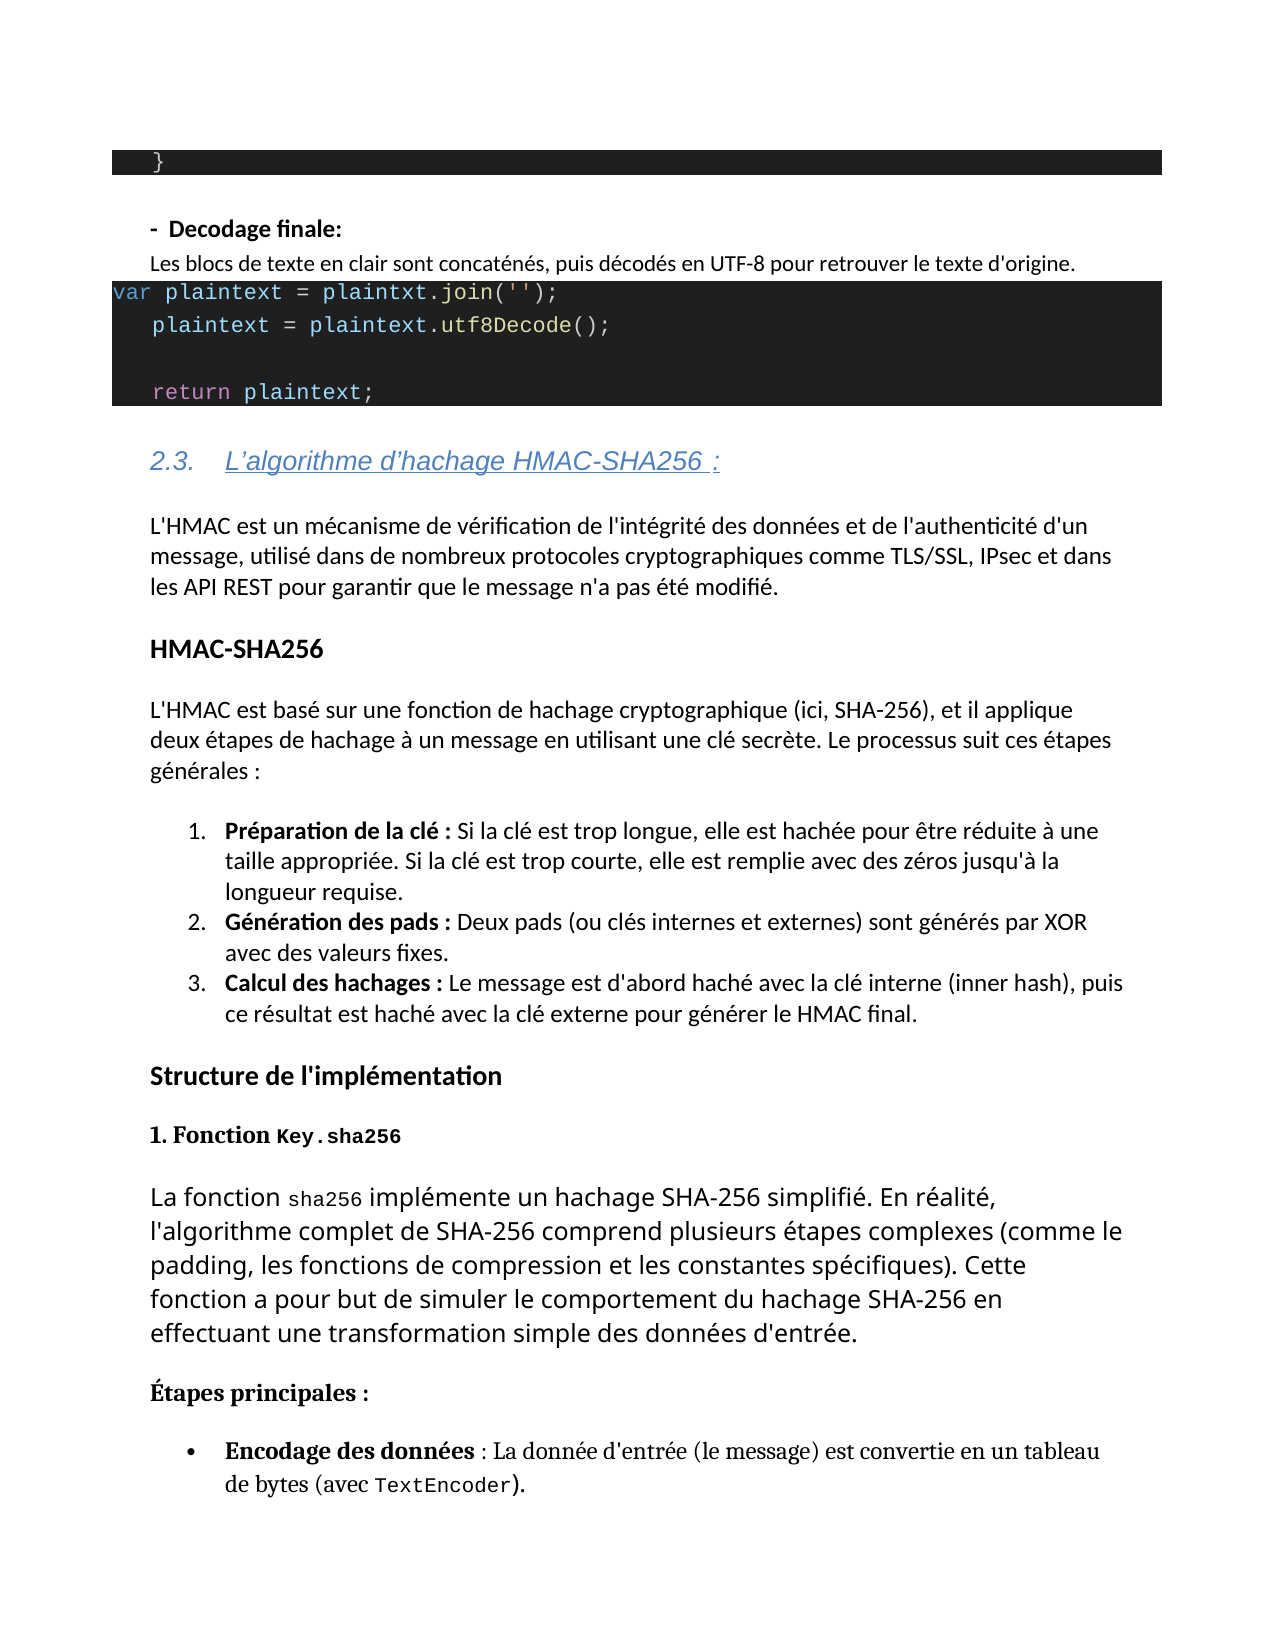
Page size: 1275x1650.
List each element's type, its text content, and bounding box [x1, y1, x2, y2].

text return plaintext; [112, 381, 1162, 406]
list Calcul des hachages : Le message est d'abord haché avec la clé interne (inner hash), puis ce résultat est haché avec la clé externe pour générer le HMAC final. [187, 967, 1125, 1028]
text } [112, 150, 1162, 175]
list Encodage des données : La donnée d'entrée (le message) est convertie en un tableau de bytes (avec TextEncoder). [187, 1437, 1125, 1499]
text plaintext = plaintext.utf8Decode(); [112, 314, 1162, 339]
list Préparation de la clé : Si la clé est trop longue, elle est hachée pour être réduite à une taille appropriée. Si la clé est trop courte, elle est remplie avec des zéros jusqu'à la longueur requise. [187, 815, 1125, 906]
text var plaintext = plaintxt.join(''); [112, 281, 1162, 306]
text L'HMAC est basé sur une fonction de hachage cryptographique (ici, SHA-256), et il applique deux étapes de hachage à un message en utilisant une clé secrète. Le processus suit ces étapes générales : [150, 694, 1125, 786]
text Les blocs de texte en clair sont concaténés, puis décodés en UTF-8 pour retrouver le texte d'origine. [150, 249, 1125, 277]
text HMAC-SHA256 [150, 631, 1125, 665]
text 1. Fonction Key.sha256 [150, 1121, 1125, 1150]
text La fonction sha256 implémente un hachage SHA-256 simplifié. En réalité, l'algorithme complet de SHA-256 comprend plusieurs étapes complexes (comme le padding, les fonctions de compression et les constantes spécifiques). Cette fonction a pour but de simuler le comportement du hachage SHA-256 en effectuant une transformation simple des données d'entrée. [150, 1179, 1125, 1349]
list Decodage finale: [150, 214, 1125, 244]
text L'HMAC est un mécanisme de vérification de l'intégrité des données et de l'authenticité d'un message, utilisé dans de nombreux protocoles cryptographiques comme TLS/SSL, IPsec et dans les API REST pour garantir que le message n'a pas été modifié. [150, 510, 1125, 601]
text Étapes principales : [150, 1379, 1125, 1407]
list Génération des pads : Deux pads (ou clés internes et externes) sont générés par XOR avec des valeurs fixes. [187, 906, 1125, 967]
text Structure de l'implémentation [150, 1058, 1125, 1092]
list L’algorithme d’hachage HMAC-SHA256 : [150, 445, 1125, 476]
